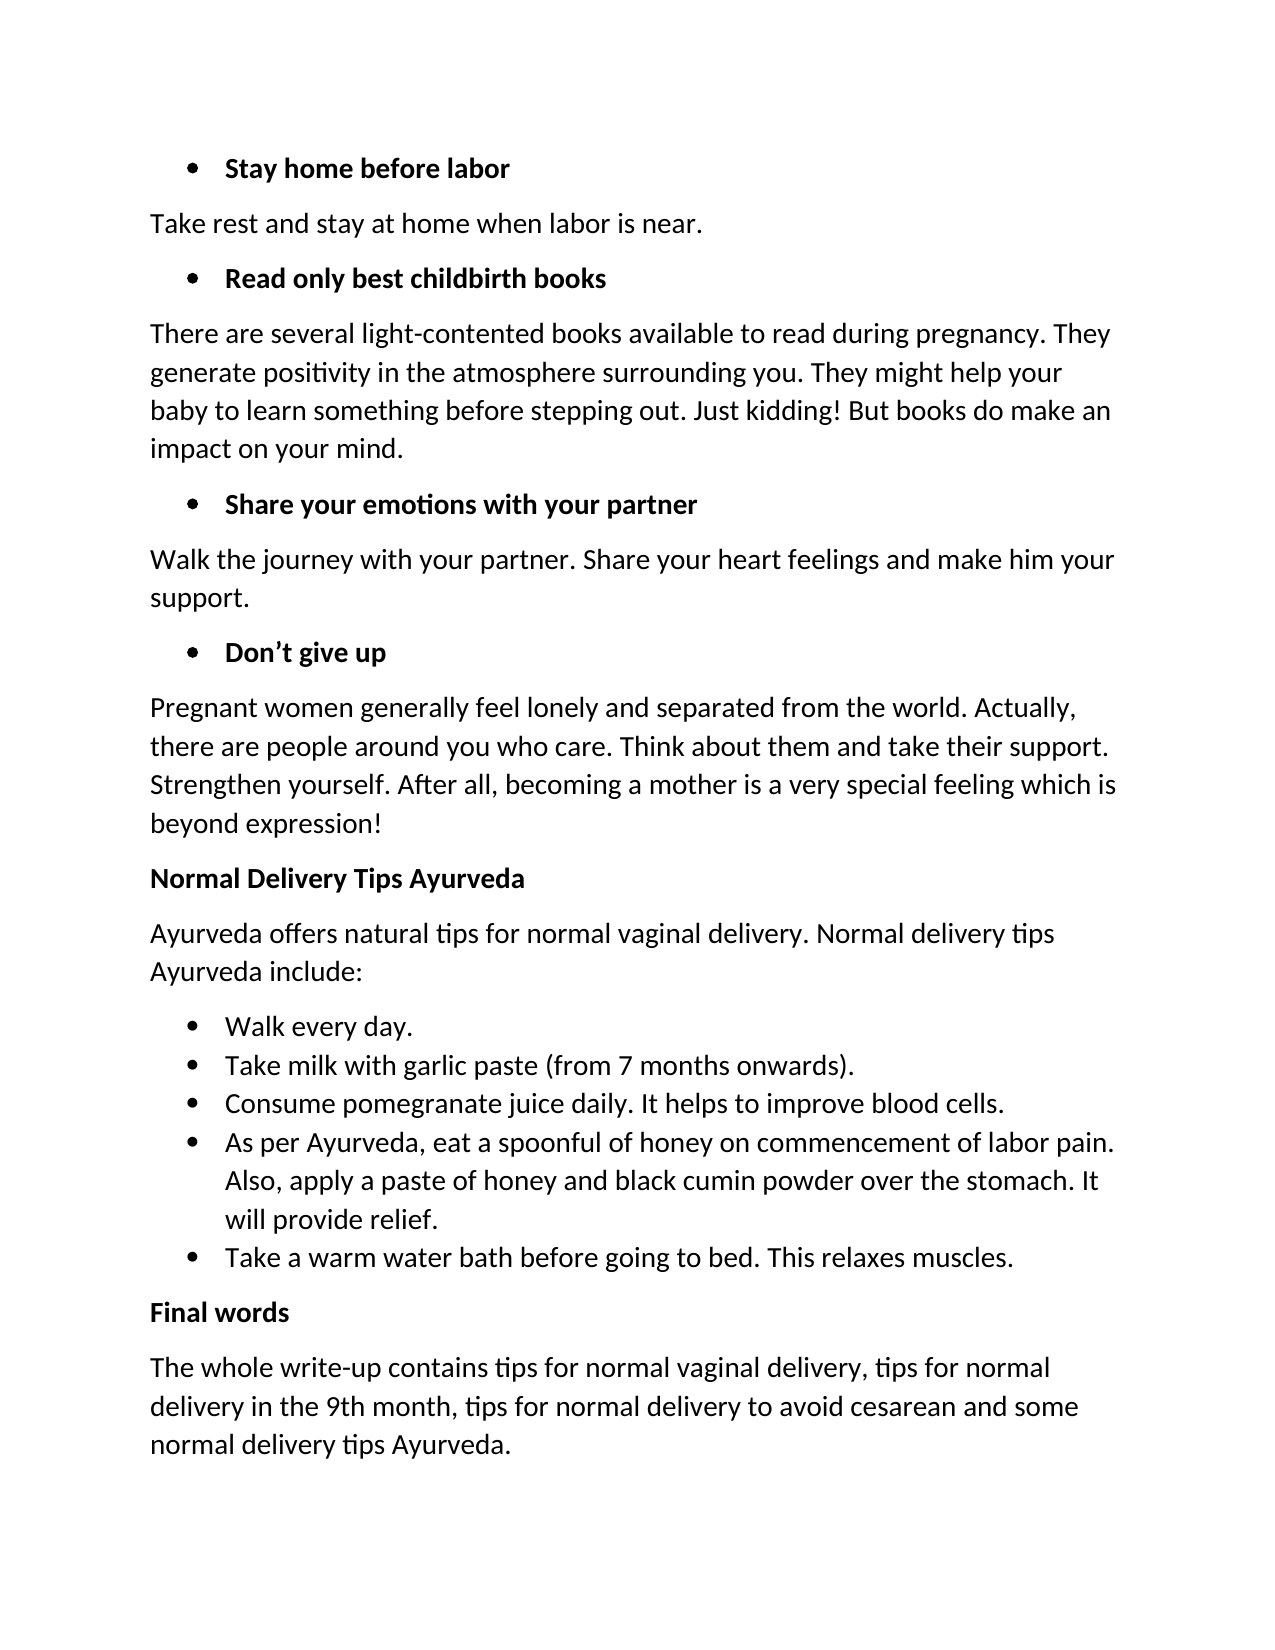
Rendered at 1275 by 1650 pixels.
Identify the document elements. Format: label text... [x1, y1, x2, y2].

text The whole write-up contains tips for normal vaginal delivery, tips for normal delivery in the 9th month, tips for normal delivery to avoid cesarean and some normal delivery tips Ayurveda. [150, 1349, 1125, 1462]
text Walk the journey with your partner. Share your heart feelings and make him your support. [150, 541, 1125, 615]
list Share your emotions with your partner [187, 486, 1125, 521]
text Final words [150, 1294, 1125, 1330]
list Consume pomegranate juice daily. It helps to improve blood cells. [187, 1085, 1125, 1121]
list As per Ayurveda, eat a spoonful of honey on commencement of labor pain. Also, apply a paste of honey and black cumin powder over the stomach. It will provide relief. [187, 1124, 1125, 1236]
text Ayurveda offers natural tips for normal vaginal delivery. Normal delivery tips Ayurveda include: [150, 915, 1125, 989]
list Take milk with garlic paste (from 7 months onwards). [187, 1047, 1125, 1083]
text Take rest and stay at home when labor is near. [150, 205, 1125, 241]
list Stay home before labor [187, 150, 1125, 186]
text There are several light-contented books available to read during pregnancy. They generate positivity in the atmosphere surrounding you. They might help your baby to learn something before stepping out. Just kidding! But books do make an impact on your mind. [150, 315, 1125, 466]
text Pregnant women generally feel lonely and separated from the world. Actually, there are people around you who care. Think about them and take their support. Strengthen yourself. After all, becoming a mother is a very special feeling which is beyond expression! [150, 689, 1125, 840]
text Normal Delivery Tips Ayurveda [150, 860, 1125, 896]
list Don’t give up [187, 634, 1125, 670]
list Read only best childbirth books [187, 260, 1125, 296]
list Take a warm water bath before going to bed. This relaxes muscles. [187, 1239, 1125, 1275]
list Walk every day. [187, 1008, 1125, 1044]
